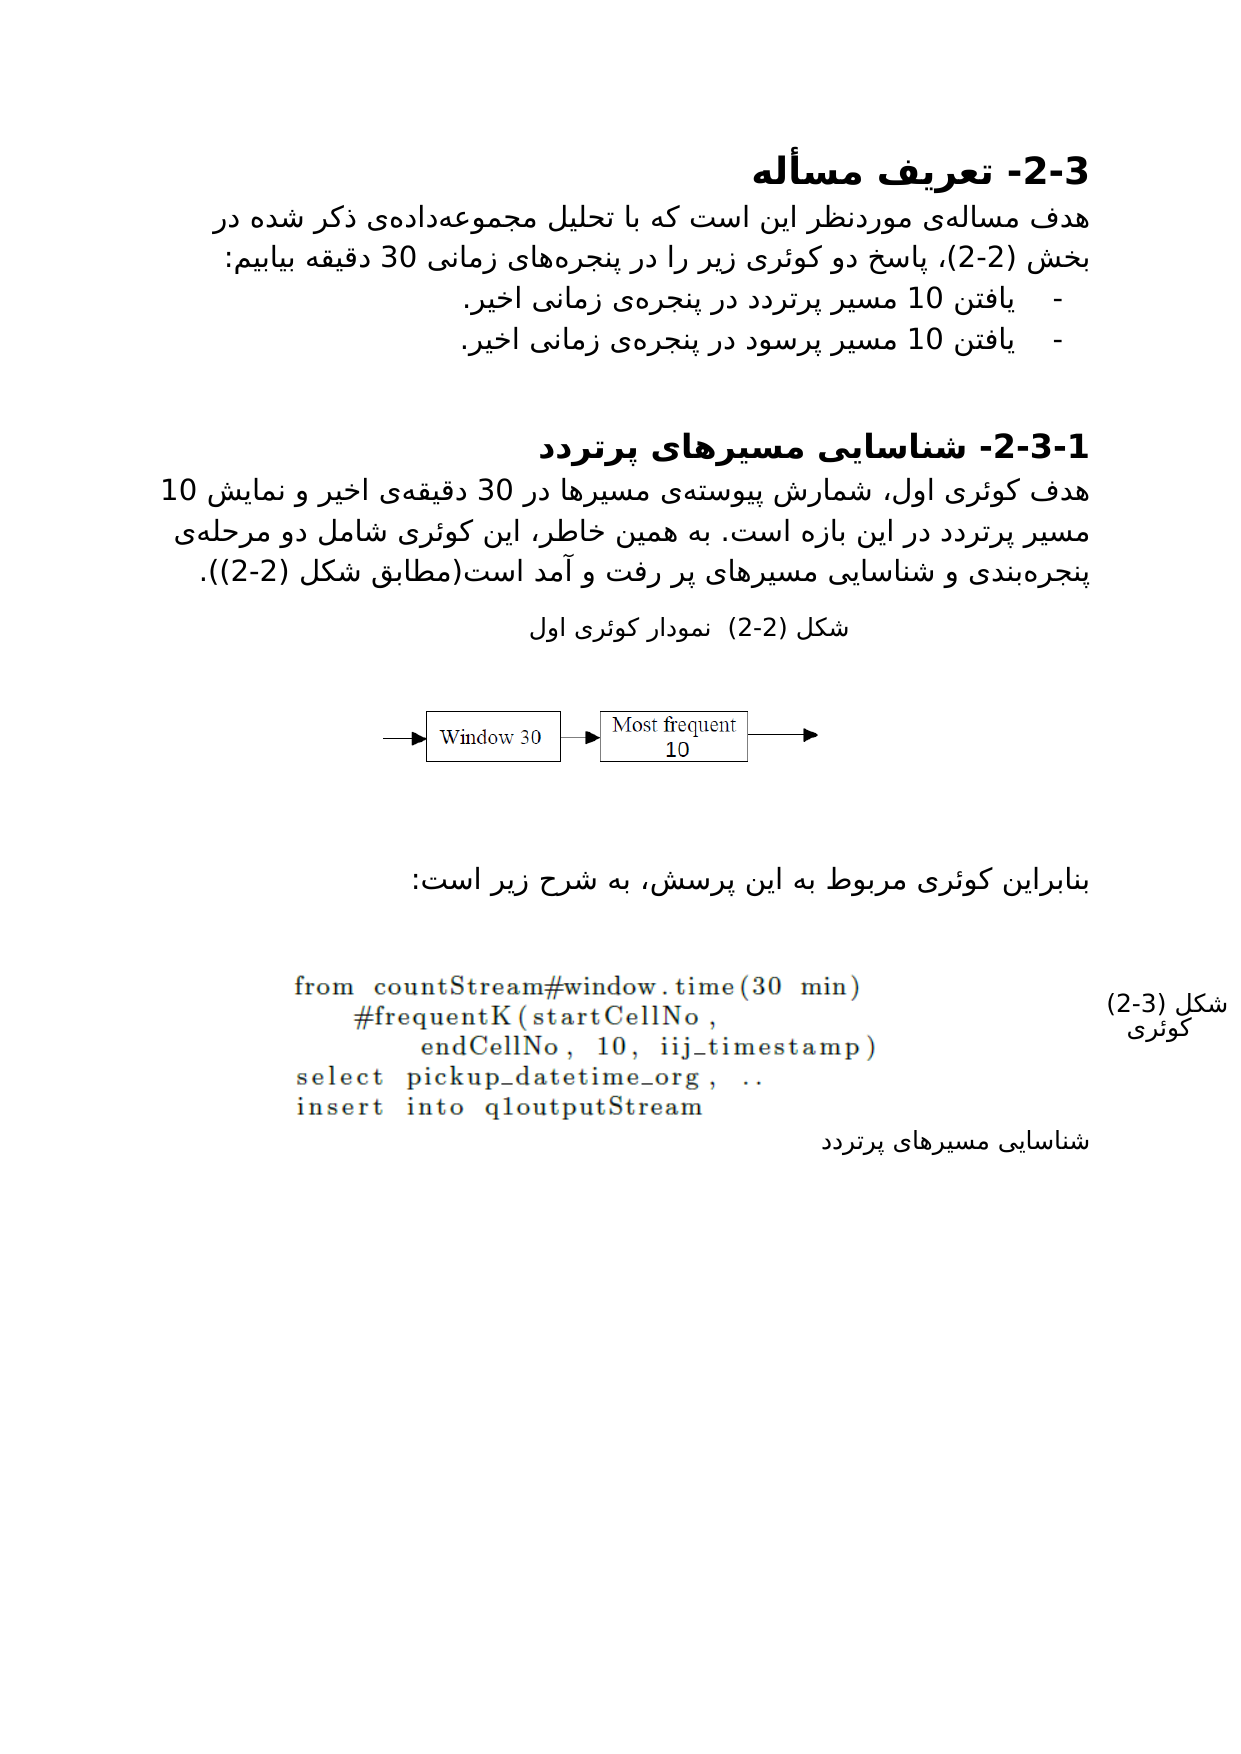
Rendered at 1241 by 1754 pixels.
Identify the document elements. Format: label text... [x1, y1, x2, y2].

text هدف کوئری اول، شمارش پیوسته‌ی مسیرها در 30 دقیقه‌ی اخیر و نمایش 10 مسیر پرتردد در این بازه است. به همین خاطر، این کوئری شامل دو مرحله‌ی پنجره‌بندی و شناسایی مسیرهای پر رفت و آمد است(مطابق شکل (2-2)). [150, 473, 1090, 588]
text بنابراین کوئری مربوط به این پرسش، به شرح زیر است: [150, 703, 1090, 896]
text کوئری شناسایی مسیرهای پرتردد [150, 993, 1090, 1156]
list یافتن 10 مسیر پرتردد در پنجره‌ی زمانی اخیر. [150, 281, 1053, 315]
text هدف مساله‌ی موردنظر این است که با تحلیل مجموعه‌داده‌ی ذکر شده در بخش (2-2)، پاسخ دو کوئری زیر را در پنجره‌های زمانی 30 دقیقه بیابیم: [150, 200, 1090, 274]
subtitle 2-3- تعریف مسأله [150, 150, 1090, 194]
subtitle 2-3-1- شناسایی مسیرهای پرتردد [150, 428, 1090, 467]
list یافتن 10 مسیر پرسود در پنجره‌ی زمانی اخیر. [150, 322, 1053, 356]
text نمودار کوئری اول [150, 616, 1090, 641]
